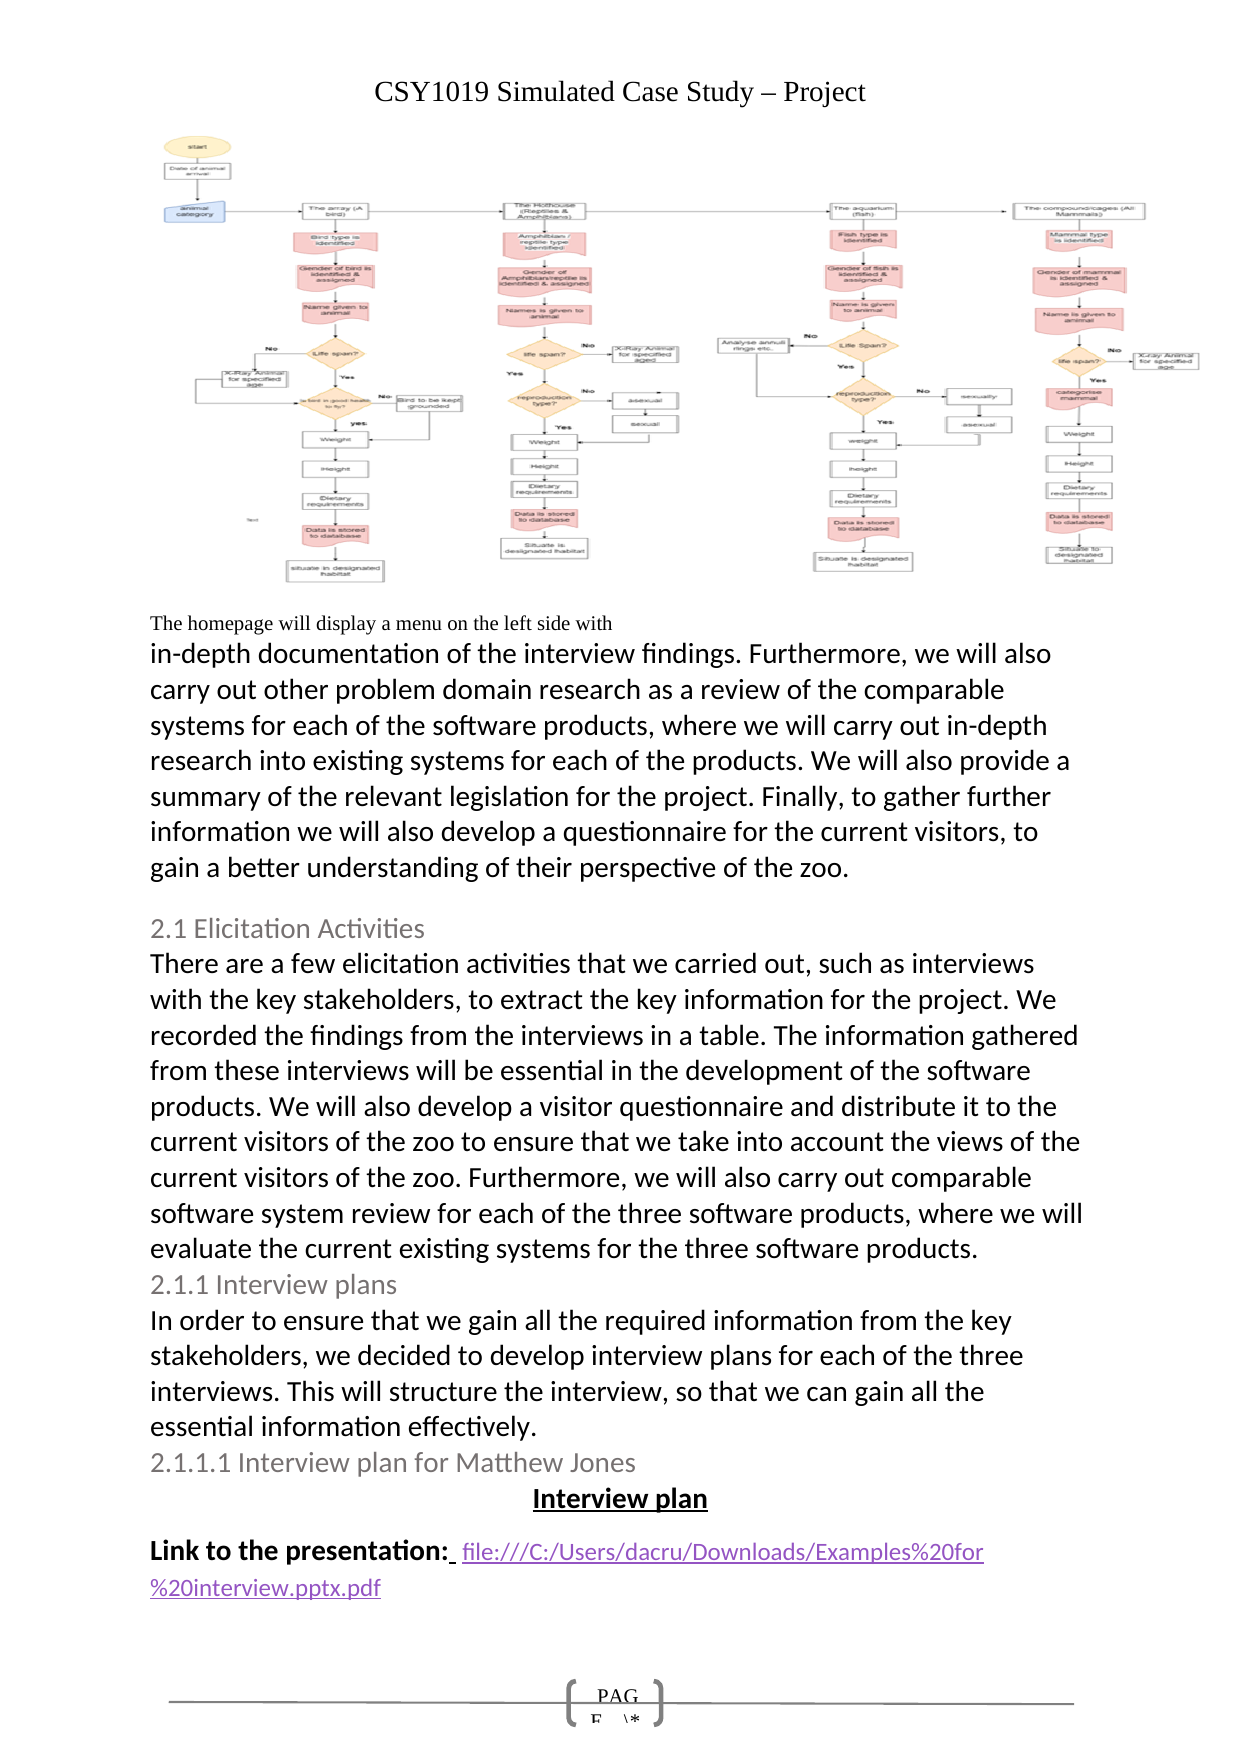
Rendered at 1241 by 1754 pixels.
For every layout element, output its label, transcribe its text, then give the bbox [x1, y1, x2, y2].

picture [150, 133, 1213, 588]
text 2.1.1.1 Interview plan for Matthew Jones [150, 1444, 1090, 1480]
text Link to the presentation: file:///C:/Users/dacru/Downloads/Examples%20for%20interview.pptx.pdf [150, 1532, 1090, 1603]
text 2.1.1 Interview plans [150, 1266, 1090, 1302]
text There are a few elicitation activities that we carried out, such as interviews with the key stakeholders, to extract the key information for the project. We recorded the findings from the interviews in a table. The information gathered from these interviews will be essential in the development of the software products. We will also develop a visitor questionnaire and distribute it to the current visitors of the zoo to ensure that we take into account the views of the current visitors of the zoo. Furthermore, we will also carry out comparable software system review for each of the three software products, where we will evaluate the current existing systems for the three software products. [150, 945, 1090, 1266]
subtitle 2.1 Elicitation Activities [150, 910, 1090, 945]
text This section will cover the elicitation activities that we will carry out, to ensure that we gather the requirements that are required to achieve success in this project. The main elicitation technique that we will use to gather the information will be interviews. It will outline the interview plans and then an in-depth documentation of the interview findings. Furthermore, we will also carry out other problem domain research as a review of the comparable systems for each of the software products, where we will carry out in-depth research into existing systems for each of the products. We will also provide a summary of the relevant legislation for the project. Finally, to gather further information we will also develop a questionnaire for the current visitors, to gain a better understanding of their perspective of the zoo. [150, 635, 1090, 885]
text Interview plan [150, 1480, 1090, 1515]
text In order to ensure that we gain all the required information from the key stakeholders, we decided to develop interview plans for each of the three interviews. This will structure the interview, so that we can gain all the essential information effectively. [150, 1302, 1090, 1444]
